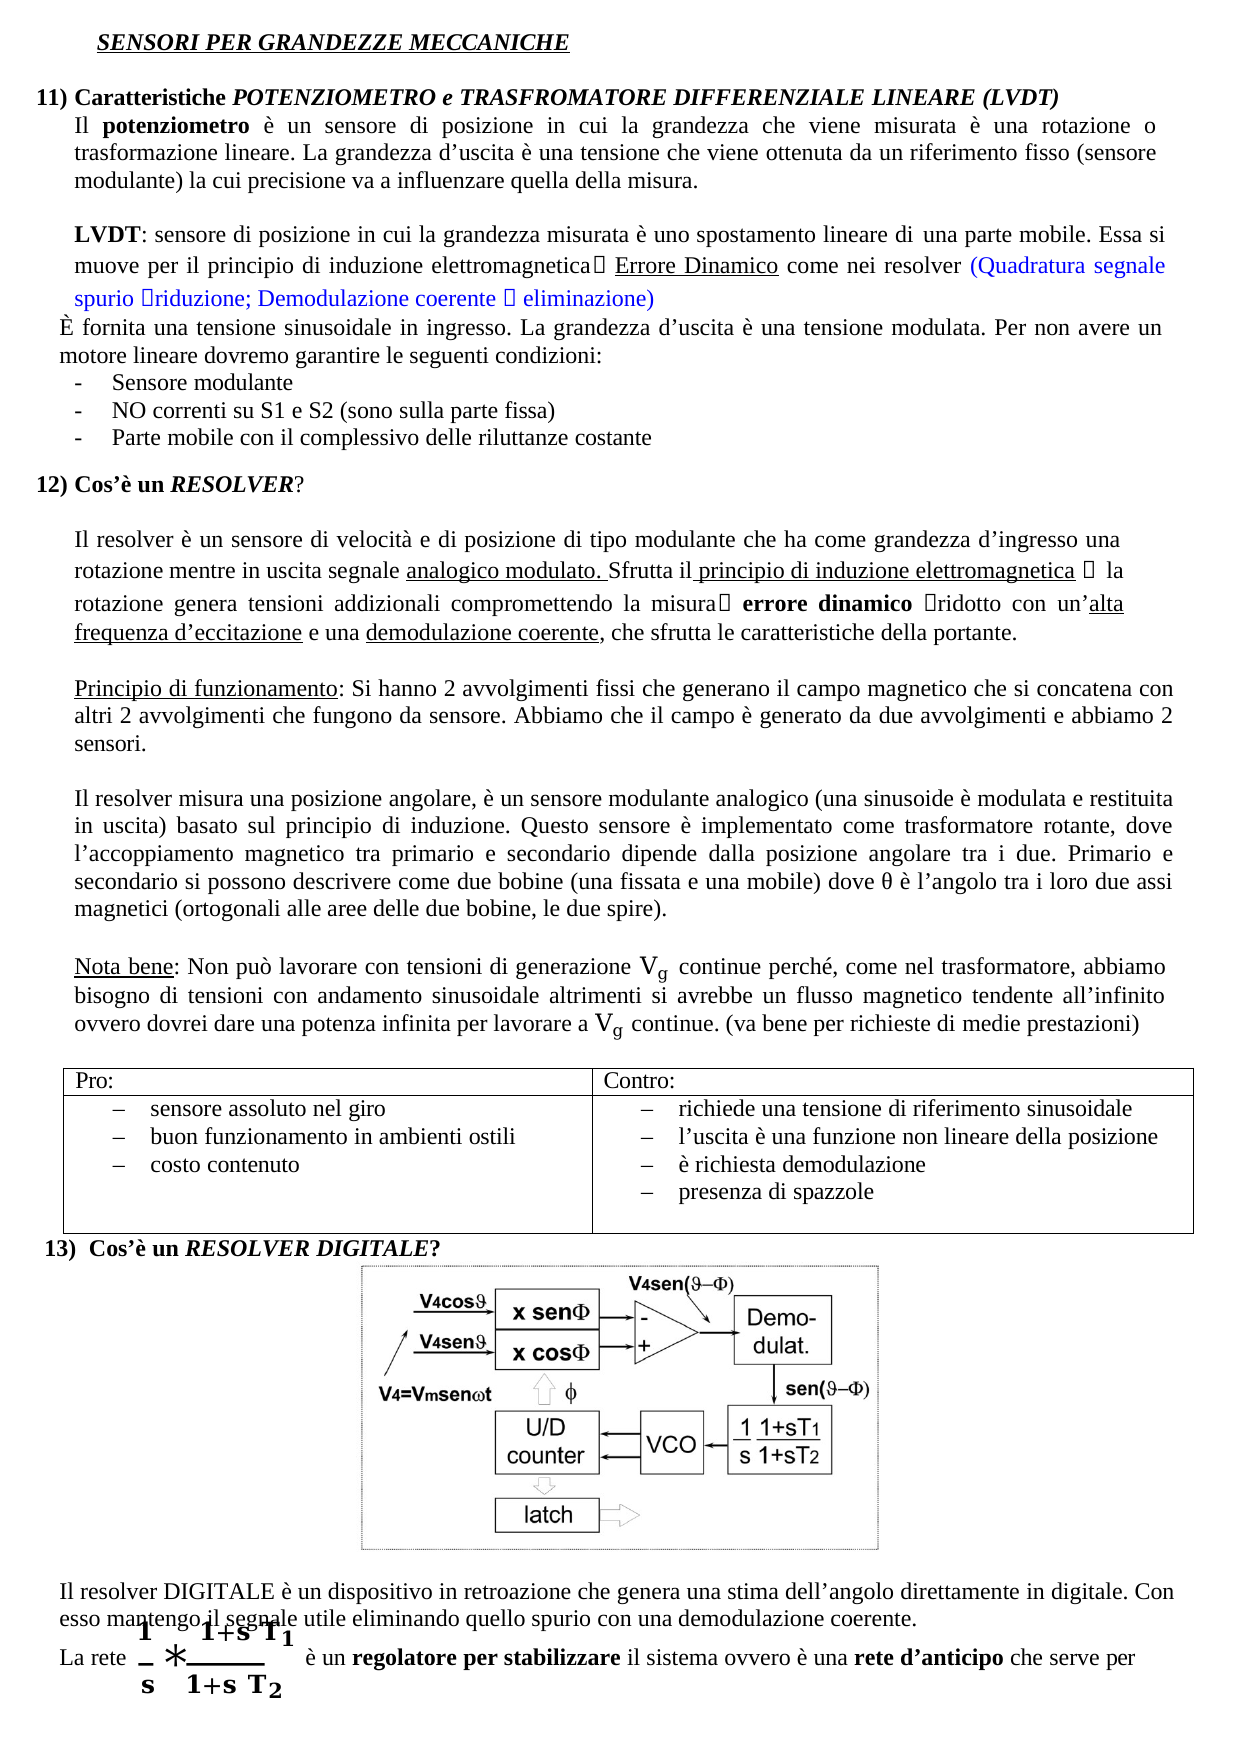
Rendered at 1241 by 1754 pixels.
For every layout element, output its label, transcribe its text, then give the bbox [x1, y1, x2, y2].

list Cos’è un RESOLVER? [36, 470, 1205, 498]
table_header Pro: [64, 1069, 592, 1095]
text Il potenziometro è un sensore di posizione in cui la grandezza che viene misurata è una rotazione o trasformazione lineare. La grandezza d’uscita è una tensione che viene ottenuta da un riferimento fisso (sensore modulante) la cui precisione va a influenzare quella della misura. [74, 111, 1158, 193]
list NO correnti su S1 e S2 (sono sulla parte fissa) [74, 396, 1205, 424]
list Sensore modulante [74, 368, 1205, 396]
table_cell – sensore assoluto nel giro [64, 1096, 592, 1123]
table_cell l’uscita è una funzione non lineare della posizione è richiesta demodulazione presenza di spazzole [593, 1123, 1193, 1233]
text Il resolver DIGITALE è un dispositivo in retroazione che genera una stima dell’angolo direttamente in digitale. Con esso mantengo il segnale utile eliminando quello spurio con una demodulazione coerente. [59, 1577, 1205, 1632]
text Il resolver misura una posizione angolare, è un sensore modulante analogico (una sinusoide è modulata e restituita in uscita) basato sul principio di induzione. Questo sensore è implementato come trasformatore rotante, dove l’accoppiamento magnetico tra primario e secondario dipende dalla posizione angolare tra i due. Primario e secondario si possono descrivere come due bobine (una fissata e una mobile) dove θ è l’angolo tra i loro due assi magnetici (ortogonali alle aree delle due bobine, le due spire). [74, 784, 1175, 922]
table_cell buon funzionamento in ambienti ostili costo contenuto [64, 1123, 592, 1233]
picture [356, 1261, 882, 1554]
text 𝐬 𝟏+𝐬 𝐓𝟐 [140, 1673, 1205, 1699]
list Parte mobile con il complessivo delle riluttanze costante [74, 424, 1205, 451]
table_header Contro: [593, 1069, 1193, 1095]
subtitle SENSORI PER GRANDEZZE MECCANICHE [97, 28, 1205, 56]
text Il resolver è un sensore di velocità e di posizione di tipo modulante che ha come grandezza d’ingresso una rotazione mentre in uscita segnale analogico modulato. Sfrutta il principio di induzione elettromagnetica  la rotazione genera tensioni addizionali compromettendo la misura errore dinamico ridotto con un’alta frequenza d’eccitazione e una demodulazione coerente, che sfrutta le caratteristiche della portante. [74, 525, 1124, 646]
list Caratteristiche POTENZIOMETRO e TRASFROMATORE DIFFERENZIALE LINEARE (LVDT) [36, 83, 1205, 111]
text La rete 𝟏 ∗ 𝟏+𝐬 𝐓𝟏 è un regolatore per stabilizzare il sistema ovvero è una rete d’anticipo che serve per [59, 1632, 1205, 1673]
text LVDT: sensore di posizione in cui la grandezza misurata è uno spostamento lineare di una parte mobile. Essa si muove per il principio di induzione elettromagnetica Errore Dinamico come nei resolver (Quadratura segnale spurio riduzione; Demodulazione coerente  eliminazione) [74, 220, 1166, 313]
table_cell – richiede una tensione di riferimento sinusoidale [593, 1096, 1193, 1123]
list Cos’è un RESOLVER DIGITALE? [44, 1234, 1205, 1262]
text Principio di funzionamento: Si hanno 2 avvolgimenti fissi che generano il campo magnetico che si concatena con altri 2 avvolgimenti che fungono da sensore. Abbiamo che il campo è generato da due avvolgimenti e abbiamo 2 sensori. [74, 673, 1175, 756]
text Nota bene: Non può lavorare con tensioni di generazione Vg continue perché, come nel trasformatore, abbiamo bisogno di tensioni con andamento sinusoidale altrimenti si avrebbe un flusso magnetico tendente all’infinito ovvero dovrei dare una potenza infinita per lavorare a Vg continue. (va bene per richieste di medie prestazioni) [74, 950, 1167, 1040]
text È fornita una tensione sinusoidale in ingresso. La grandezza d’uscita è una tensione modulata. Per non avere un motore lineare dovremo garantire le seguenti condizioni: [59, 313, 1165, 368]
